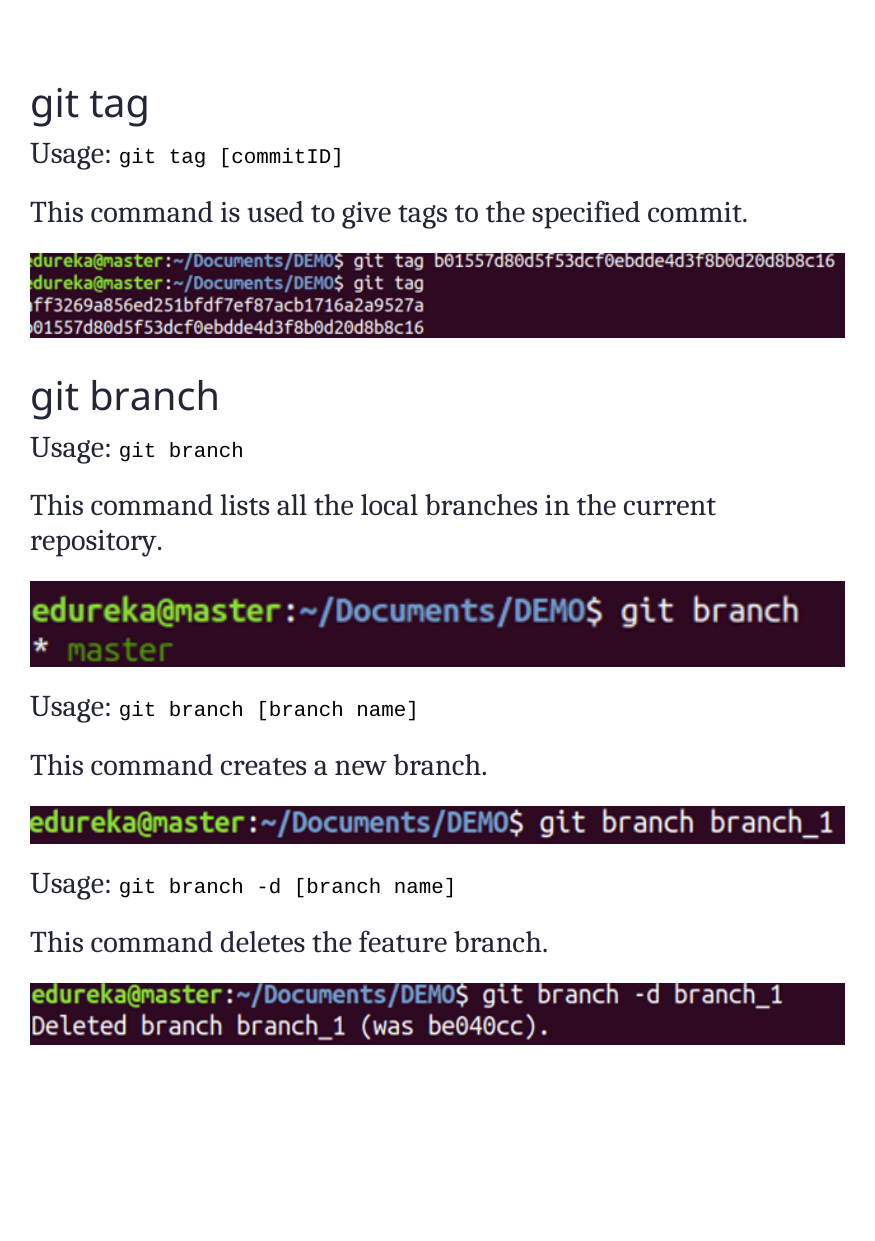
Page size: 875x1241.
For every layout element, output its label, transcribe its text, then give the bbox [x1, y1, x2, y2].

picture [30, 983, 845, 1045]
text This command lists all the local branches in the current repository. [30, 488, 844, 558]
picture [30, 581, 845, 667]
text Usage: git branch -d [branch name] [30, 867, 844, 901]
picture [30, 806, 845, 844]
text This command creates a new branch. [30, 748, 844, 783]
subtitle git branch [30, 368, 844, 422]
text Usage: git branch [branch name] [30, 689, 844, 724]
text This command deletes the feature branch. [30, 925, 844, 959]
text Usage: git tag [commitID] [30, 137, 844, 172]
picture [30, 253, 845, 338]
text Usage: git branch [30, 430, 844, 465]
text This command is used to give tags to the specified commit. [30, 195, 844, 230]
subtitle git tag [30, 75, 844, 129]
